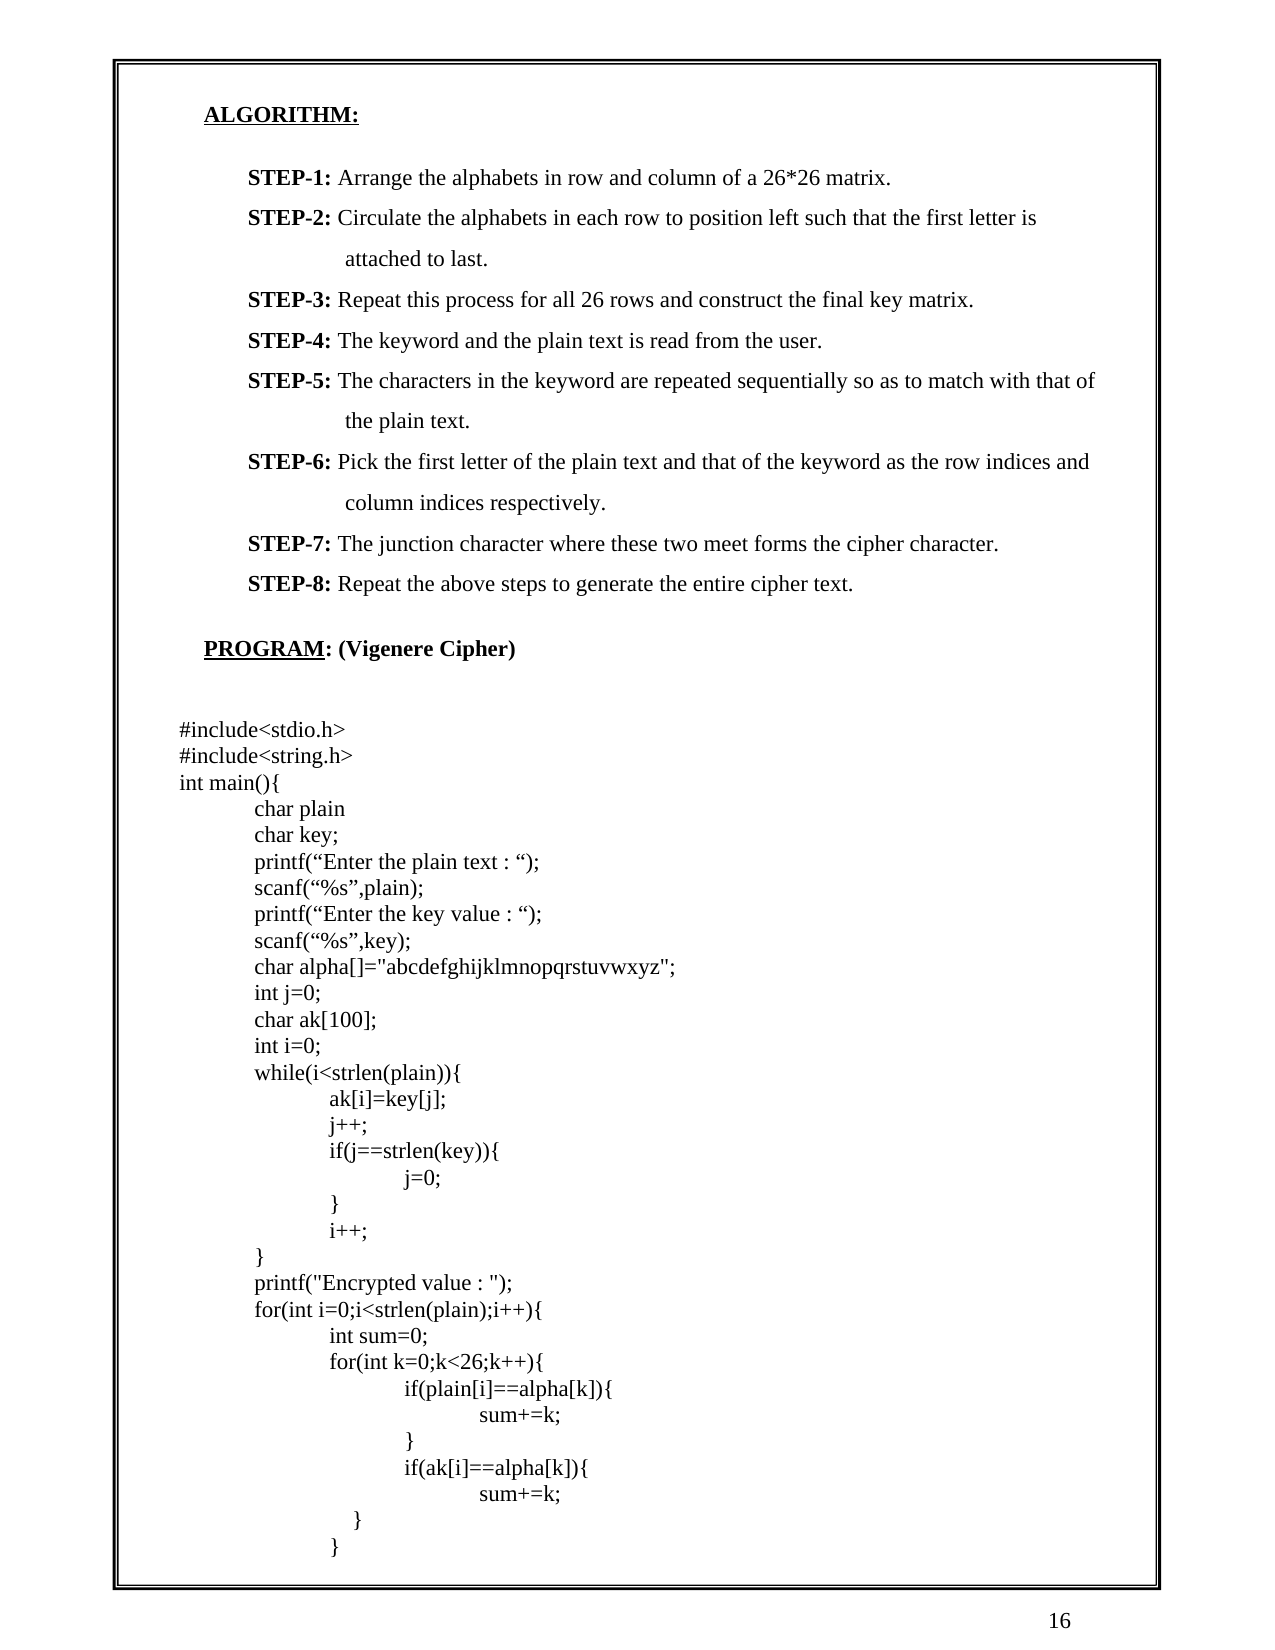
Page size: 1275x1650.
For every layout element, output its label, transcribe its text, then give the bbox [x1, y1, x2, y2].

text STEP-4: The keyword and the plain text is read from the user. [248, 327, 1098, 353]
text STEP-3: Repeat this process for all 26 rows and construct the final key matrix. [248, 286, 1098, 312]
text int sum=0; [179, 1322, 1098, 1348]
text char ak[100]; [179, 1006, 1098, 1032]
text STEP-5: The characters in the keyword are repeated sequentially so as to match with that of the plain text. [248, 367, 1098, 434]
text for(int k=0;k<26;k++){ [179, 1348, 1098, 1375]
text for(int i=0;i<strlen(plain);i++){ [179, 1296, 1098, 1322]
text } [179, 1533, 1098, 1559]
text int main(){ [179, 769, 1098, 795]
text if(ak[i]==alpha[k]){ [179, 1454, 1098, 1480]
text STEP-6: Pick the first letter of the plain text and that of the keyword as the row indices and column indices respectively. [248, 448, 1098, 515]
text } [179, 1427, 1098, 1454]
text PROGRAM: (Vigenere Cipher) [204, 635, 1098, 662]
text printf(“Enter the key value : “); [179, 900, 1098, 927]
text sum+=k; [179, 1401, 1098, 1427]
text i++; [179, 1217, 1098, 1243]
text scanf(“%s”,plain); [179, 874, 1098, 900]
text int j=0; [179, 979, 1098, 1006]
text } [179, 1507, 1098, 1533]
text STEP-8: Repeat the above steps to generate the entire cipher text. [248, 570, 1098, 597]
text int i=0; [179, 1032, 1098, 1058]
text } [179, 1190, 1098, 1217]
text STEP-7: The junction character where these two meet forms the cipher character. [248, 529, 1098, 556]
text printf("Encrypted value : "); [254, 1269, 1098, 1296]
text char key; [179, 821, 1098, 848]
text while(i<strlen(plain)){ [179, 1058, 1098, 1085]
text if(j==strlen(key)){ [179, 1138, 1098, 1164]
text #include<string.h> [179, 742, 1098, 769]
text #include<stdio.h> [179, 716, 1098, 742]
text STEP-2: Circulate the alphabets in each row to position left such that the first letter is attached to last. [248, 204, 1098, 271]
text sum+=k; [179, 1480, 1098, 1507]
text j=0; [179, 1164, 1098, 1190]
text } [179, 1243, 1098, 1269]
text ak[i]=key[j]; [179, 1085, 1098, 1111]
text STEP-1: Arrange the alphabets in row and column of a 26*26 matrix. [248, 164, 1098, 190]
text scanf(“%s”,key); [179, 927, 1098, 953]
text printf(“Enter the plain text : “); [179, 848, 1098, 874]
text ALGORITHM: [204, 101, 1098, 127]
text char plain [179, 795, 1098, 821]
text char alpha[]="abcdefghijklmnopqrstuvwxyz"; [179, 953, 1098, 979]
text j++; [179, 1111, 1098, 1138]
text if(plain[i]==alpha[k]){ [179, 1375, 1098, 1401]
